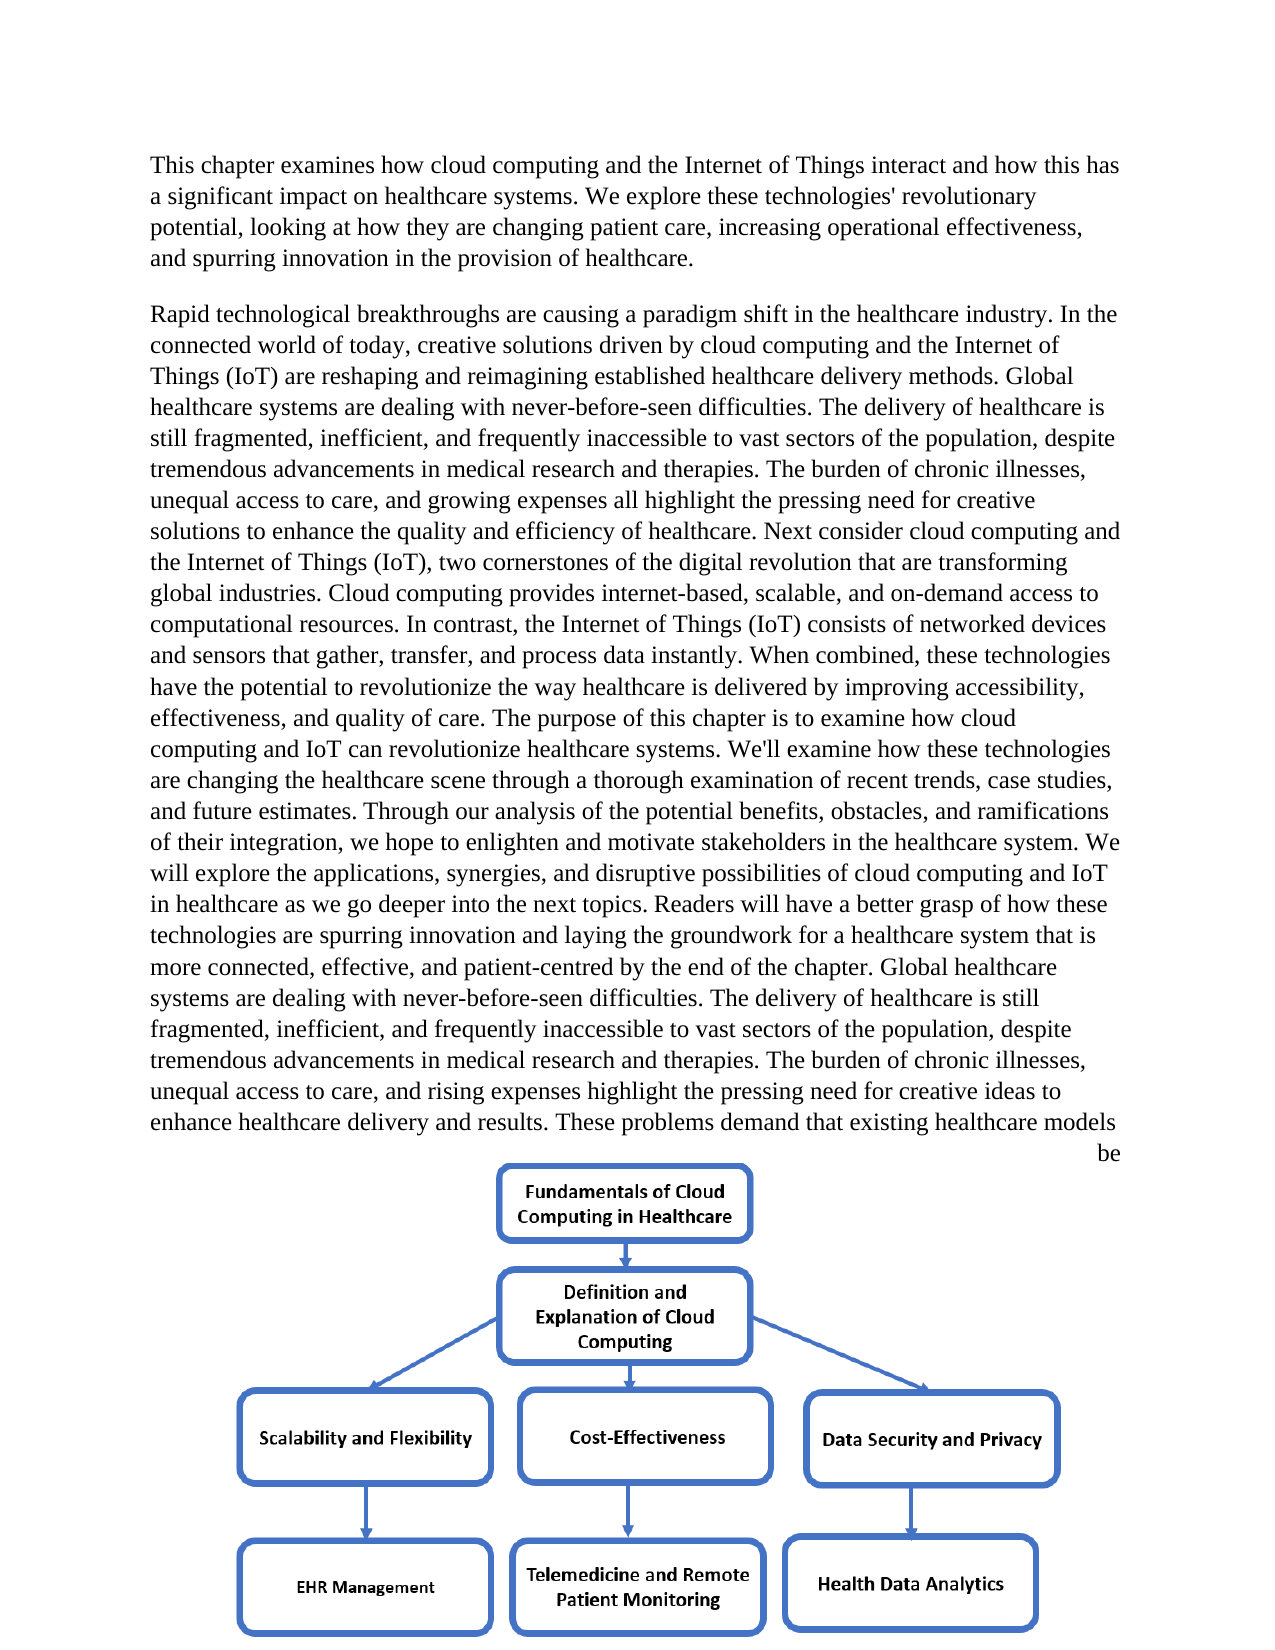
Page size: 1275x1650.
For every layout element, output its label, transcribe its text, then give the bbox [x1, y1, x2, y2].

picture [150, 1163, 1078, 1644]
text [150, 299, 1125, 1167]
text This chapter examines how cloud computing and the Internet of Things interact and how this has a significant impact on healthcare systems. We explore these technologies' revolutionary potential, looking at how they are changing patient care, increasing operational effectiveness, and spurring innovation in the provision of healthcare. [150, 150, 1125, 272]
